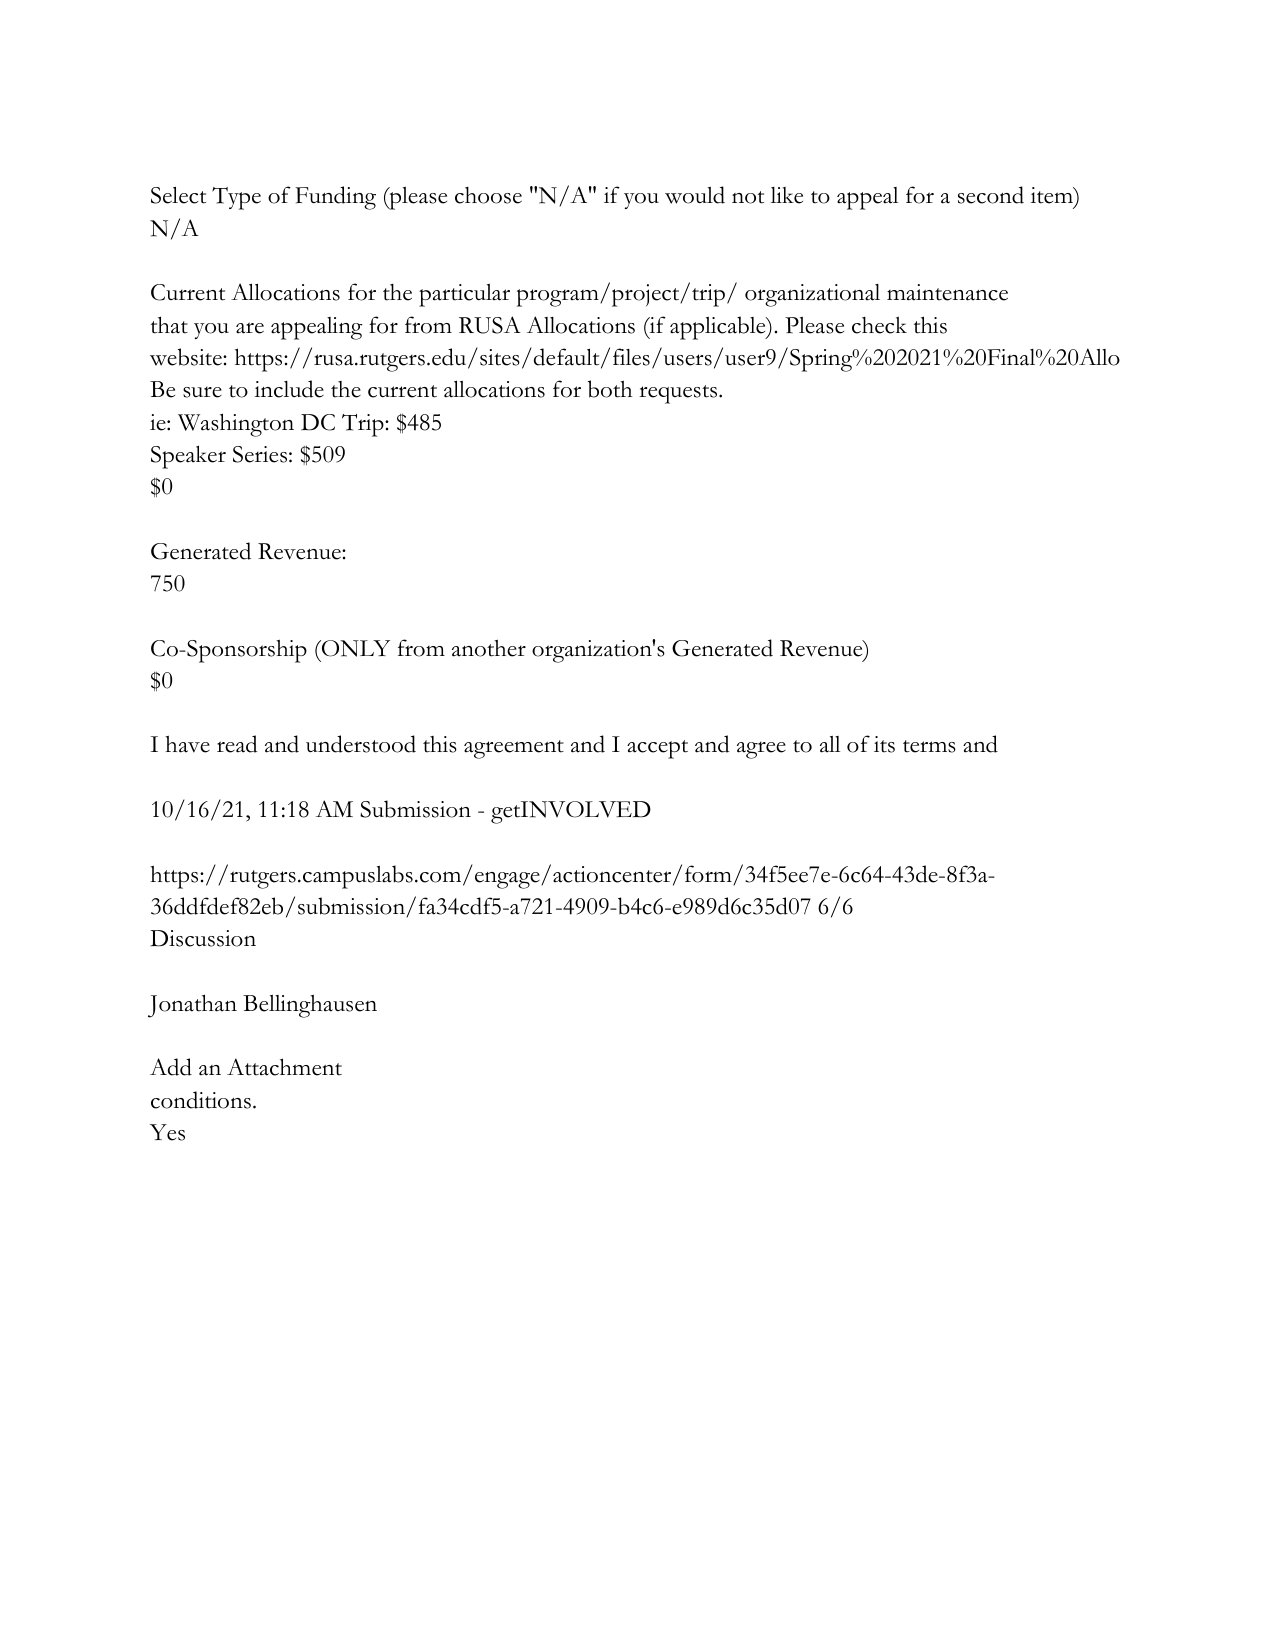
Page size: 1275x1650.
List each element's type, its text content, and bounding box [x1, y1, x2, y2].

text Be sure to include the current allocations for both requests. [150, 376, 1125, 404]
text Speaker Series: $509 [150, 441, 1125, 469]
text Discussion [150, 925, 1125, 953]
text Generated Revenue: [150, 537, 1125, 566]
text Co-Sponsorship (ONLY from another organization's Generated Revenue) [150, 634, 1125, 662]
text Jonathan Bellinghausen [150, 989, 1125, 1018]
text 750 [150, 570, 1125, 598]
text $0 [150, 667, 1125, 695]
text Add an Attachment [150, 1054, 1125, 1082]
text conditions. [150, 1086, 1125, 1114]
text I have read and understood this agreement and I accept and agree to all of its terms and [150, 731, 1125, 759]
text $0 [150, 473, 1125, 501]
text that you are appealing for from RUSA Allocations (if applicable). Please check this [150, 311, 1125, 339]
text https://rutgers.campuslabs.com/engage/actioncenter/form/34f5ee7e-6c64-43de-8f3a-36ddfdef82eb/submission/fa34cdf5-a721-4909-b4c6-e989d6c35d07 6/6 [150, 860, 1125, 921]
text Current Allocations for the particular program/project/trip/ organizational maintenance [150, 279, 1125, 307]
text Yes [150, 1119, 1125, 1147]
text Select Type of Funding (please choose "N/A" if you would not like to appeal for a second item) [150, 182, 1125, 210]
text N/A [150, 214, 1125, 243]
text ie: Washington DC Trip: $485 [150, 408, 1125, 436]
text website: https://rusa.rutgers.edu/sites/default/files/users/user9/Spring%202021%20Final%20Allo [150, 344, 1125, 372]
text 10/16/21, 11:18 AM Submission - getINVOLVED [150, 796, 1125, 824]
